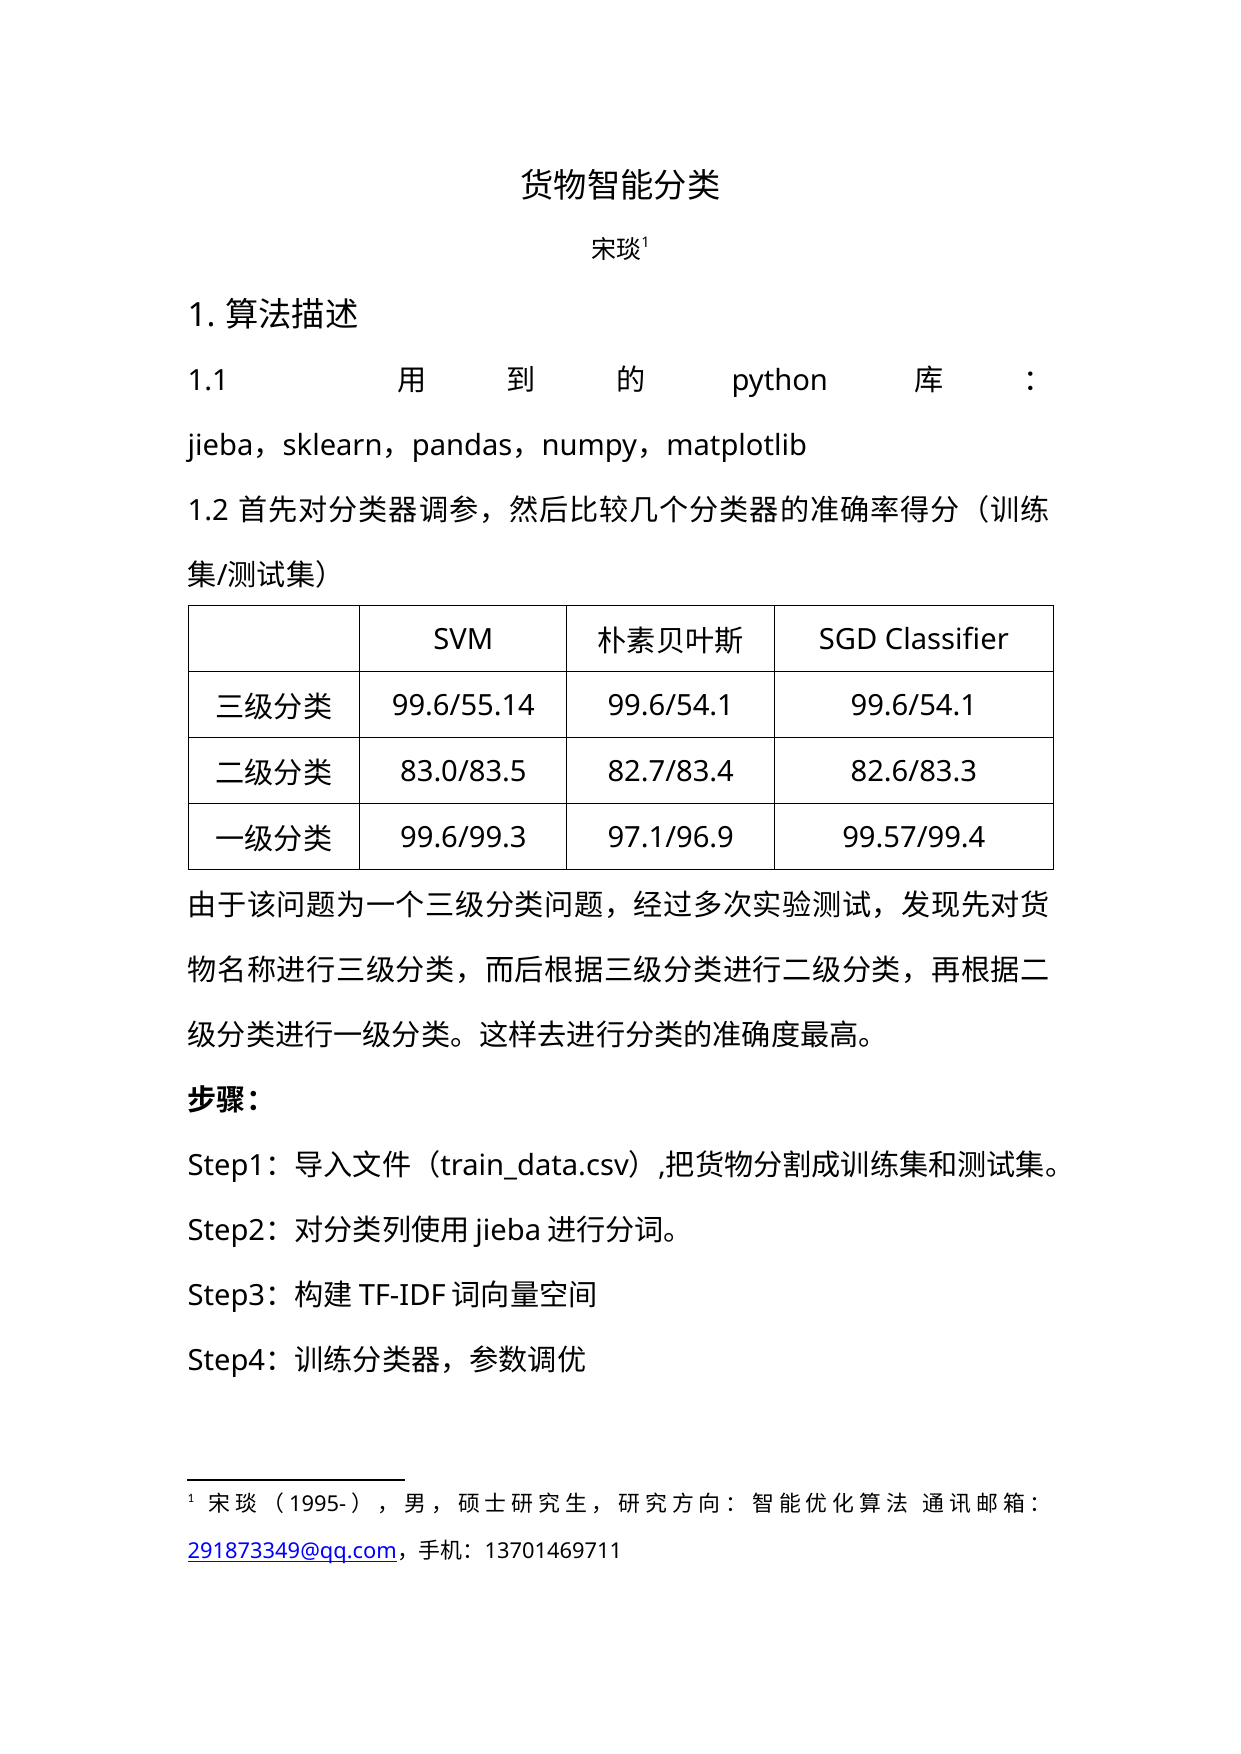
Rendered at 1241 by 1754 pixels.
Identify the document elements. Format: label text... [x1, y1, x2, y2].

text Step3：构建TF-IDF词向量空间 [187, 1260, 1053, 1325]
table_cell 82.7/83.4 [567, 738, 774, 803]
text 1.1 用到的python库：jieba，sklearn，pandas，numpy，matplotlib [187, 345, 1053, 475]
text 由于该问题为一个三级分类问题，经过多次实验测试，发现先对货物名称进行三级分类，而后根据三级分类进行二级分类，再根据二级分类进行一级分类。这样去进行分类的准确度最高。 [187, 870, 1053, 1065]
table_cell 99.6/99.3 [360, 804, 566, 869]
table_cell 三级分类 [189, 672, 359, 737]
table_cell 99.6/55.14 [360, 672, 566, 737]
table_cell 99.6/54.1 [775, 672, 1053, 737]
table_header SVM [360, 606, 566, 671]
table_header SGD Classifier [775, 606, 1053, 671]
text 步骤： [187, 1065, 1053, 1130]
table_cell 83.0/83.5 [360, 738, 566, 803]
list 算法描述 [187, 280, 1053, 345]
table_cell 99.57/99.4 [775, 804, 1053, 869]
text Step2：对分类列使用jieba进行分词。 [187, 1195, 1053, 1260]
text 货物智能分类 [187, 150, 1053, 215]
text 宋琰 [187, 215, 1053, 280]
table_cell 82.6/83.3 [775, 738, 1053, 803]
table_header 朴素贝叶斯 [567, 606, 774, 671]
table_cell 一级分类 [189, 804, 359, 869]
text Step1：导入文件（train_data.csv）,把货物分割成训练集和测试集。 [187, 1130, 1053, 1195]
table_header [189, 606, 359, 671]
table_cell 二级分类 [189, 738, 359, 803]
table_cell 97.1/96.9 [567, 804, 774, 869]
text Step4：训练分类器，参数调优 [187, 1325, 1053, 1390]
table_cell 99.6/54.1 [567, 672, 774, 737]
text 1.2 首先对分类器调参，然后比较几个分类器的准确率得分（训练集/测试集） [187, 475, 1053, 605]
